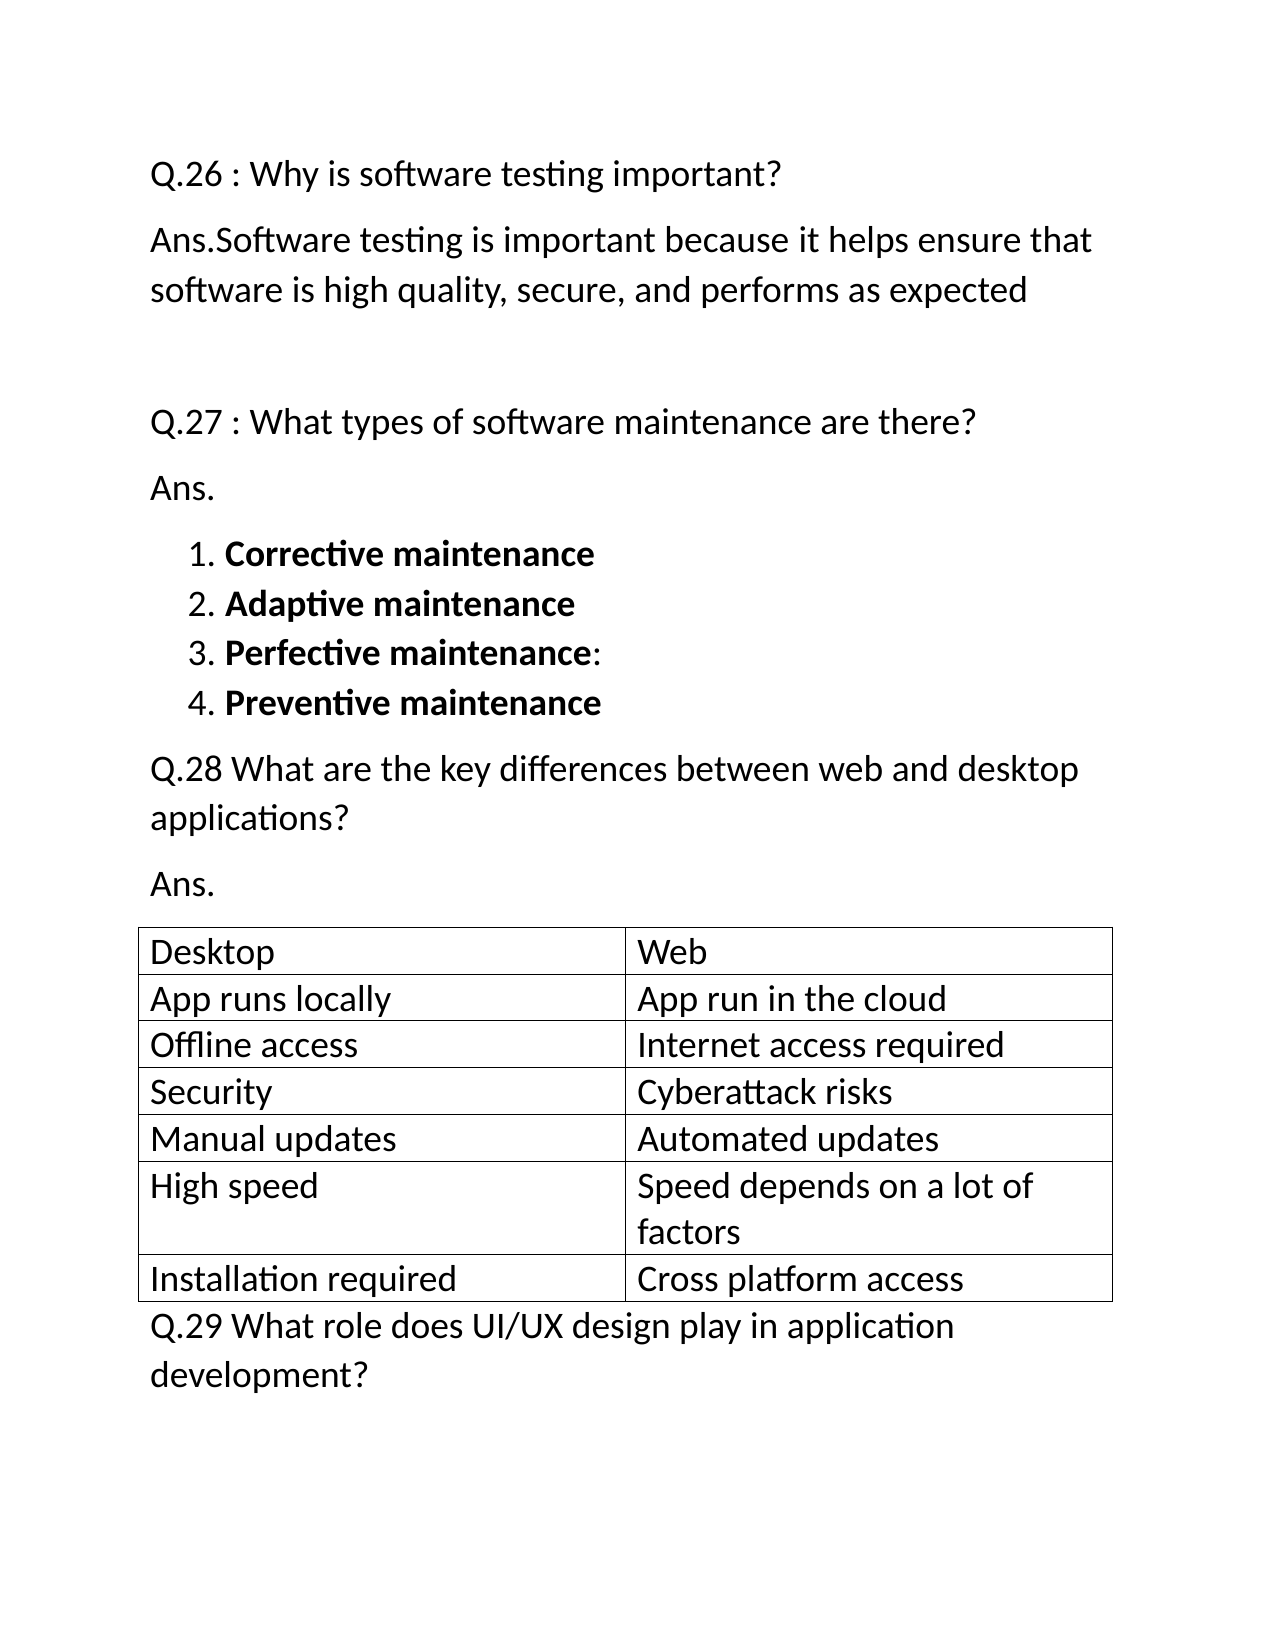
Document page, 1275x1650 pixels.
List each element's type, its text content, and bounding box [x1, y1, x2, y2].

list Corrective maintenance [187, 530, 1125, 576]
table_cell Manual updates [139, 1115, 625, 1161]
table_cell Cyberattack risks [626, 1068, 1112, 1114]
table_cell Speed depends on a lot of factors [626, 1162, 1112, 1254]
table_cell Installation required [139, 1255, 625, 1301]
table_header Desktop [139, 928, 625, 973]
table_header Web [626, 928, 1112, 973]
table_cell Automated updates [626, 1115, 1112, 1161]
text Ans. [150, 860, 1125, 906]
text Q.27 : What types of software maintenance are there? [150, 398, 1125, 444]
table_cell Offline access [139, 1021, 625, 1067]
text Ans.Software testing is important because it helps ensure that software is high quality, secure, and performs as expected [150, 216, 1125, 311]
text Q.26 : Why is software testing important? [150, 150, 1125, 196]
text Q.29 What role does UI/UX design play in application development? [150, 1302, 1125, 1397]
list Preventive maintenance [187, 679, 1125, 724]
table_cell High speed [139, 1162, 625, 1254]
list Adaptive maintenance [187, 580, 1125, 626]
table_cell Security [139, 1068, 625, 1114]
table_cell App runs locally [139, 975, 625, 1020]
table_cell App run in the cloud [626, 975, 1112, 1020]
table_cell Cross platform access [626, 1255, 1112, 1301]
table_cell Internet access required [626, 1021, 1112, 1067]
text Q.28 What are the key differences between web and desktop applications? [150, 745, 1125, 840]
list Perfective maintenance: [187, 629, 1125, 675]
text Ans. [150, 464, 1125, 510]
